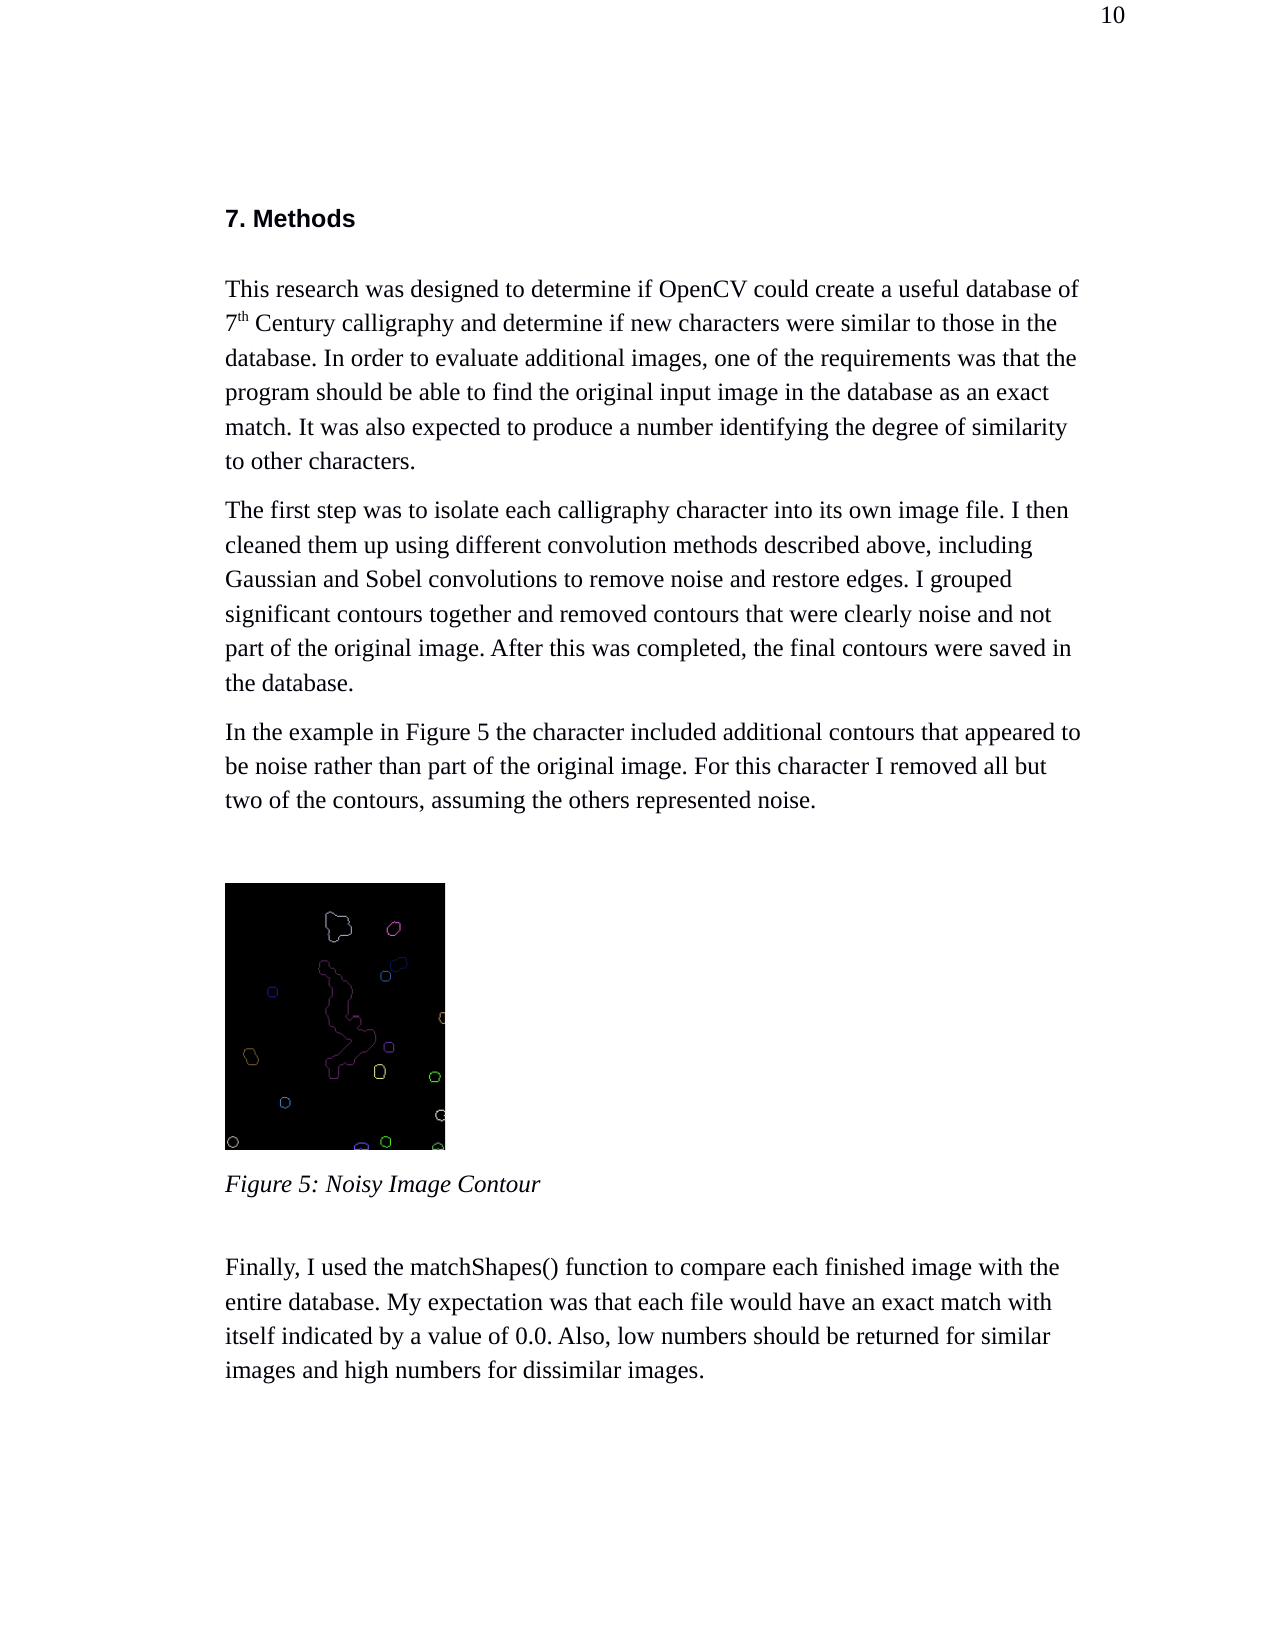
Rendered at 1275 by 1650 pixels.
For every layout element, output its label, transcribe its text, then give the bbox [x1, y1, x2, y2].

text This research was designed to determine if OpenCV could create a useful database of 7th Century calligraphy and determine if new characters were similar to those in the database. In order to evaluate additional images, one of the requirements was that the program should be able to find the original input image in the database as an exact match. It was also expected to produce a number identifying the degree of similarity to other characters. [225, 274, 1087, 475]
picture [225, 883, 446, 1150]
text The first step was to isolate each calligraphy character into its own image file. I then cleaned them up using different convolution methods described above, including Gaussian and Sobel convolutions to remove noise and restore edges. I grouped significant contours together and removed contours that were clearly noise and not part of the original image. After this was completed, the final contours were saved in the database. [225, 495, 1087, 696]
text In the example in Figure 5 the character included additional contours that appeared to be noise rather than part of the original image. For this character I removed all but two of the contours, assuming the others represented noise. [225, 717, 1087, 814]
subtitle 7. Methods [225, 204, 1087, 232]
text Finally, I used the matchShapes() function to compare each finished image with the entire database. My expectation was that each file would have an exact match with itself indicated by a value of 0.0. Also, low numbers should be returned for similar images and high numbers for dissimilar images. [225, 1252, 1087, 1384]
text Figure 5: Noisy Image Contour [225, 1169, 1125, 1198]
